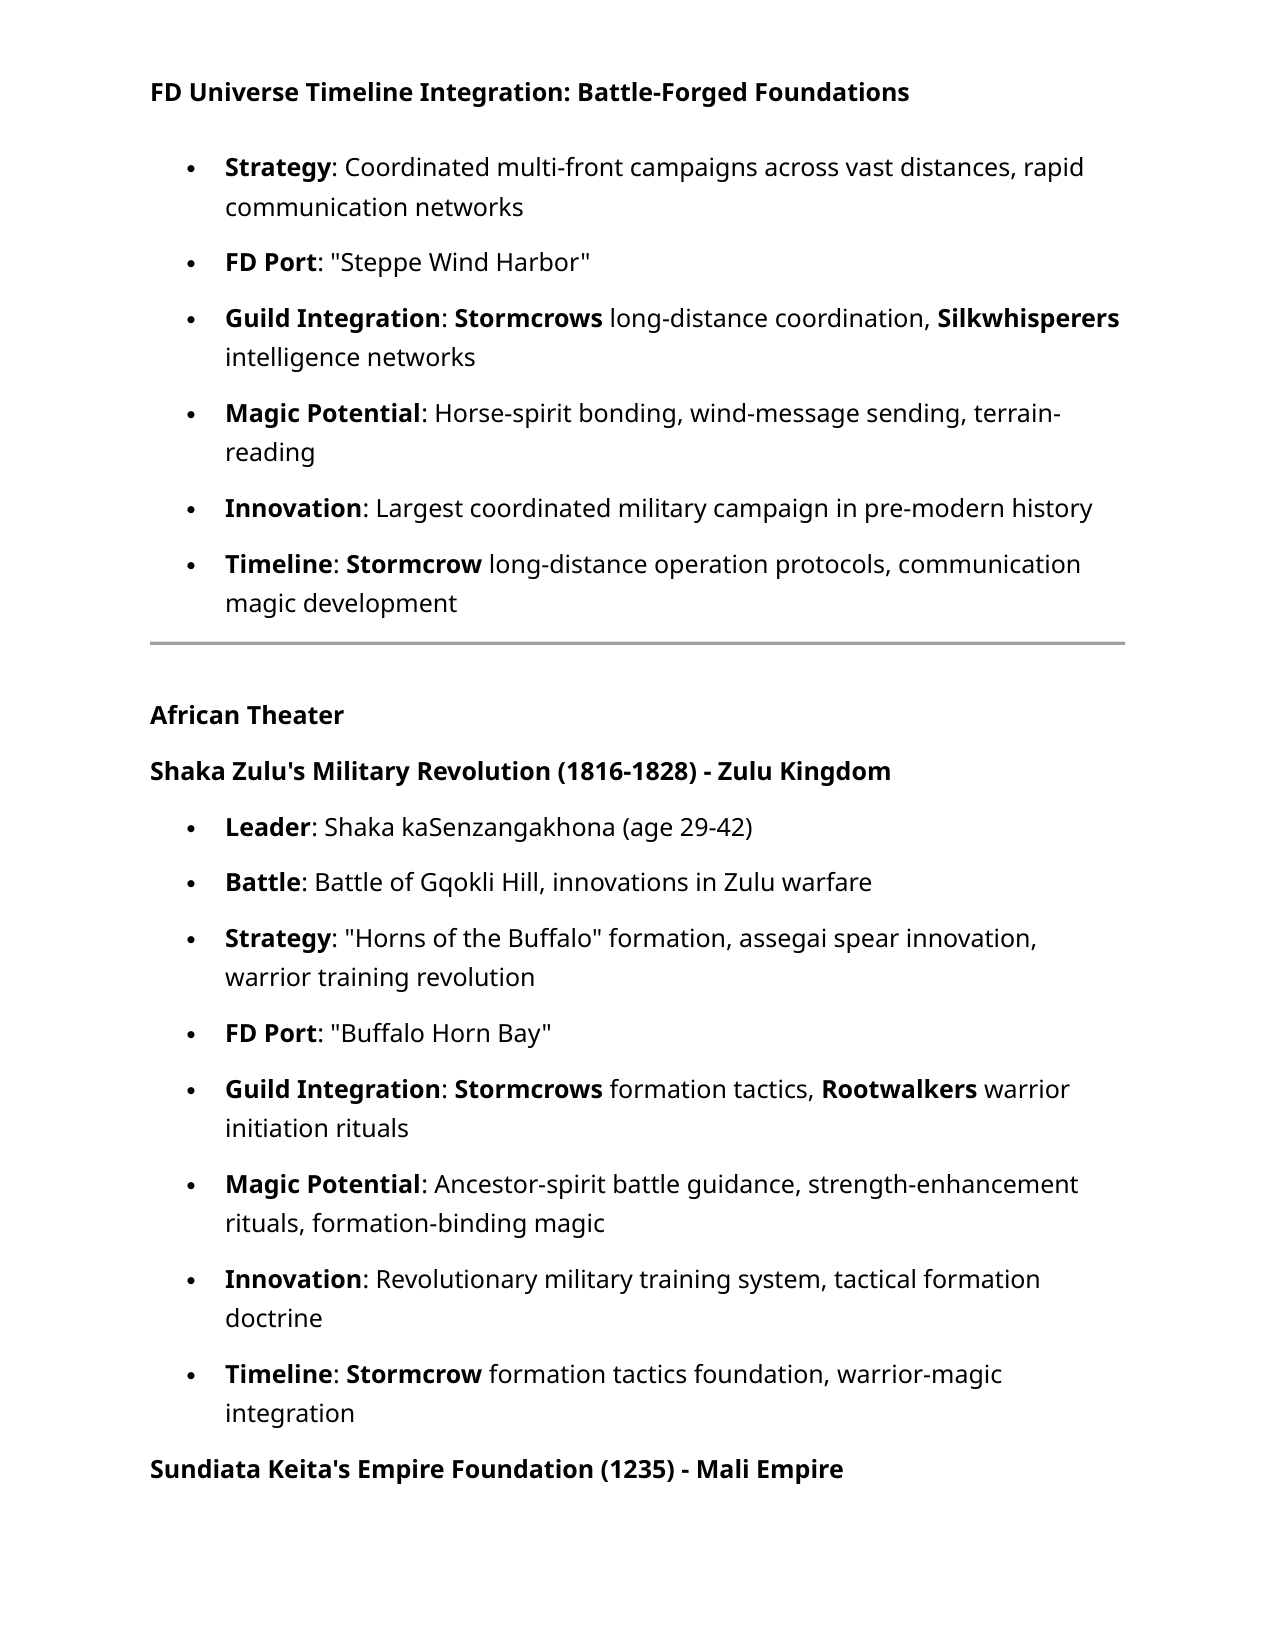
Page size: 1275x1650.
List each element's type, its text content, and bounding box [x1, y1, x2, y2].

list Innovation: Largest coordinated military campaign in pre-modern history [187, 491, 1125, 525]
list Magic Potential: Horse-spirit bonding, wind-message sending, terrain-reading [187, 396, 1125, 469]
text Sundiata Keita's Empire Foundation (1235) - Mali Empire [150, 1452, 1125, 1486]
list Innovation: Revolutionary military training system, tactical formation doctrine [187, 1262, 1125, 1335]
list Battle: Battle of Gqokli Hill, innovations in Zulu warfare [187, 865, 1125, 899]
list Magic Potential: Ancestor-spirit battle guidance, strength-enhancement rituals, formation-binding magic [187, 1167, 1125, 1240]
list Guild Integration: Stormcrows formation tactics, Rootwalkers warrior initiation rituals [187, 1072, 1125, 1145]
list Strategy: "Horns of the Buffalo" formation, assegai spear innovation, warrior training revolution [187, 921, 1125, 994]
list Timeline: Stormcrow formation tactics foundation, warrior-magic integration [187, 1357, 1125, 1430]
list FD Port: "Buffalo Horn Bay" [187, 1016, 1125, 1050]
text African Theater [150, 697, 1125, 732]
list Leader: Shaka kaSenzangakhona (age 29-42) [187, 809, 1125, 843]
list Timeline: Stormcrow long-distance operation protocols, communication magic development [187, 547, 1125, 620]
list FD Port: "Steppe Wind Harbor" [187, 245, 1125, 279]
list Guild Integration: Stormcrows long-distance coordination, Silkwhisperers intelligence networks [187, 301, 1125, 374]
text Shaka Zulu's Military Revolution (1816-1828) - Zulu Kingdom [150, 753, 1125, 787]
list Strategy: Coordinated multi-front campaigns across vast distances, rapid communication networks [187, 150, 1125, 223]
